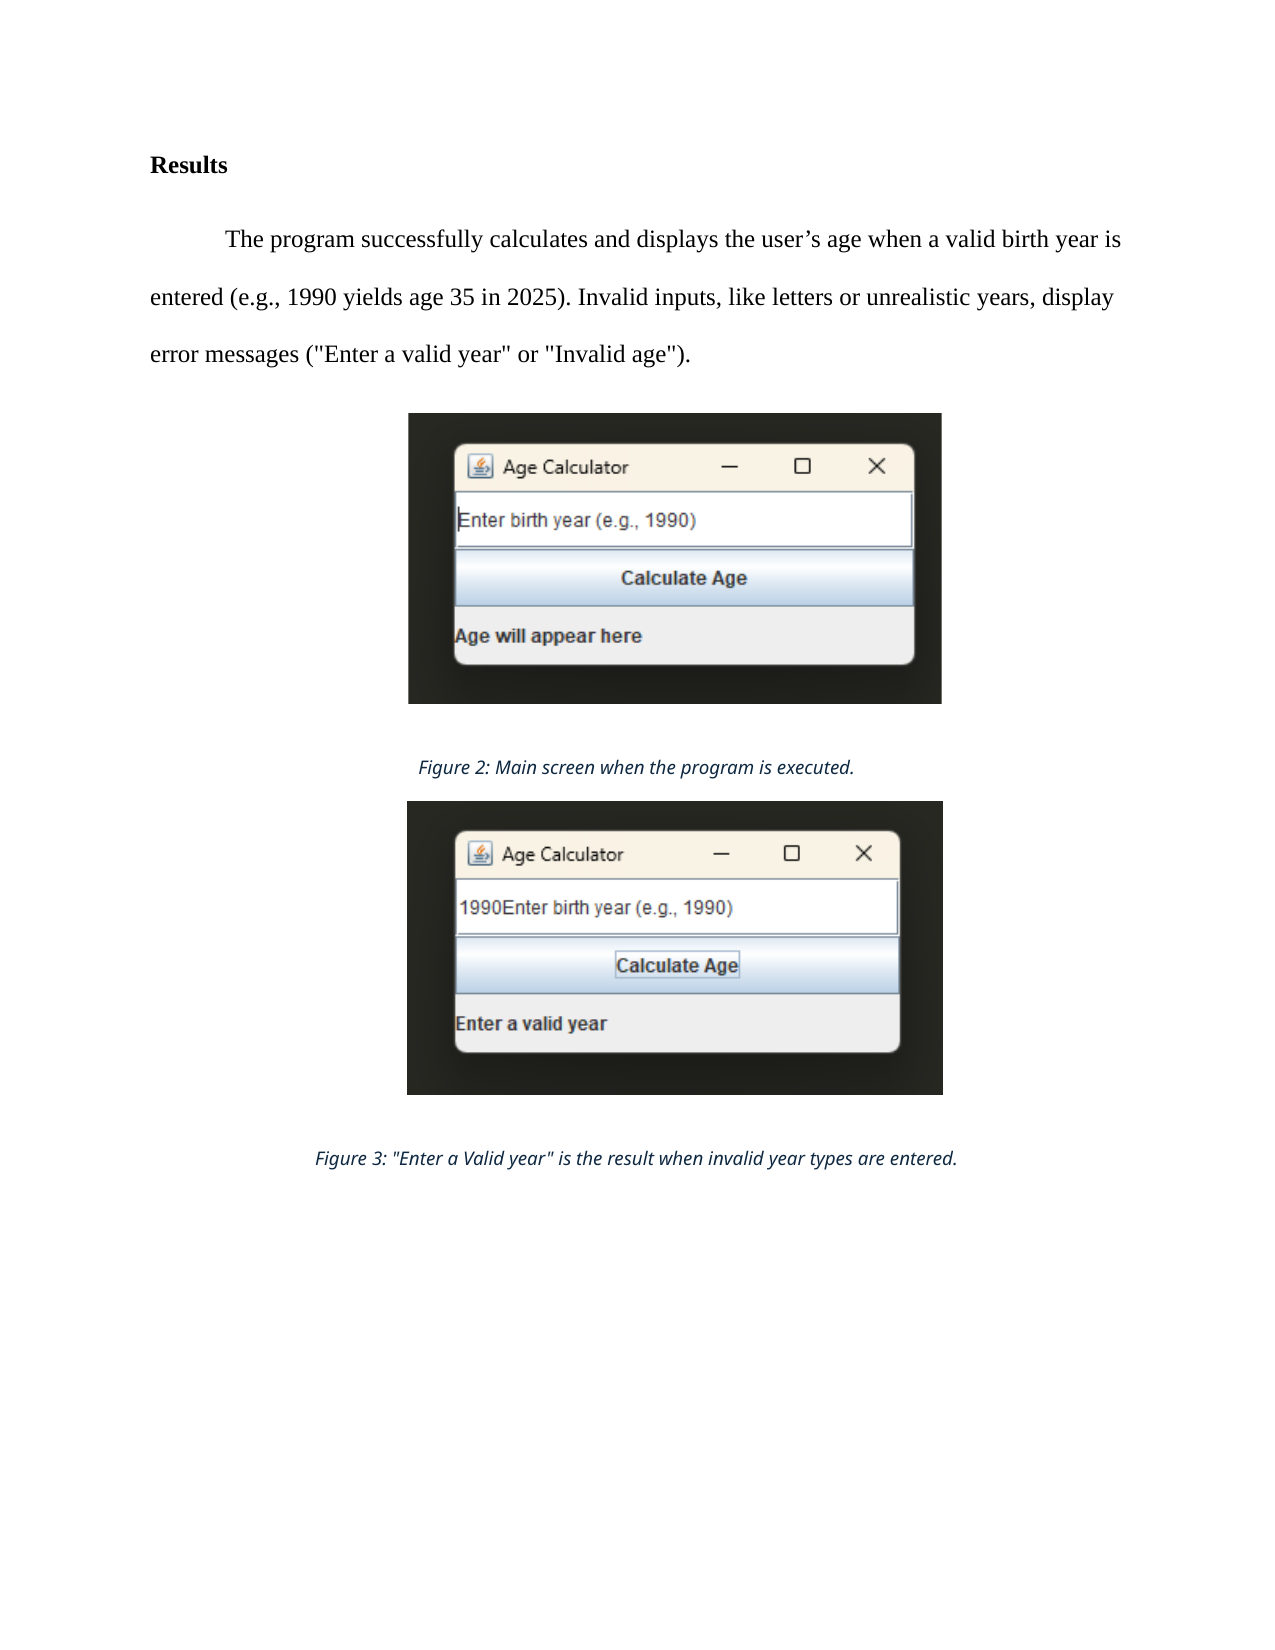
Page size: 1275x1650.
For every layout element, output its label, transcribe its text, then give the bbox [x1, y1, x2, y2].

picture [407, 801, 943, 1095]
text Results [150, 150, 1125, 179]
text The program successfully calculates and displays the user’s age when a valid birth year is entered (e.g., 1990 yields age 35 in 2025). Invalid inputs, like letters or unrealistic years, display error messages ("Enter a valid year" or "Invalid age"). [150, 224, 1125, 368]
picture [408, 413, 942, 704]
